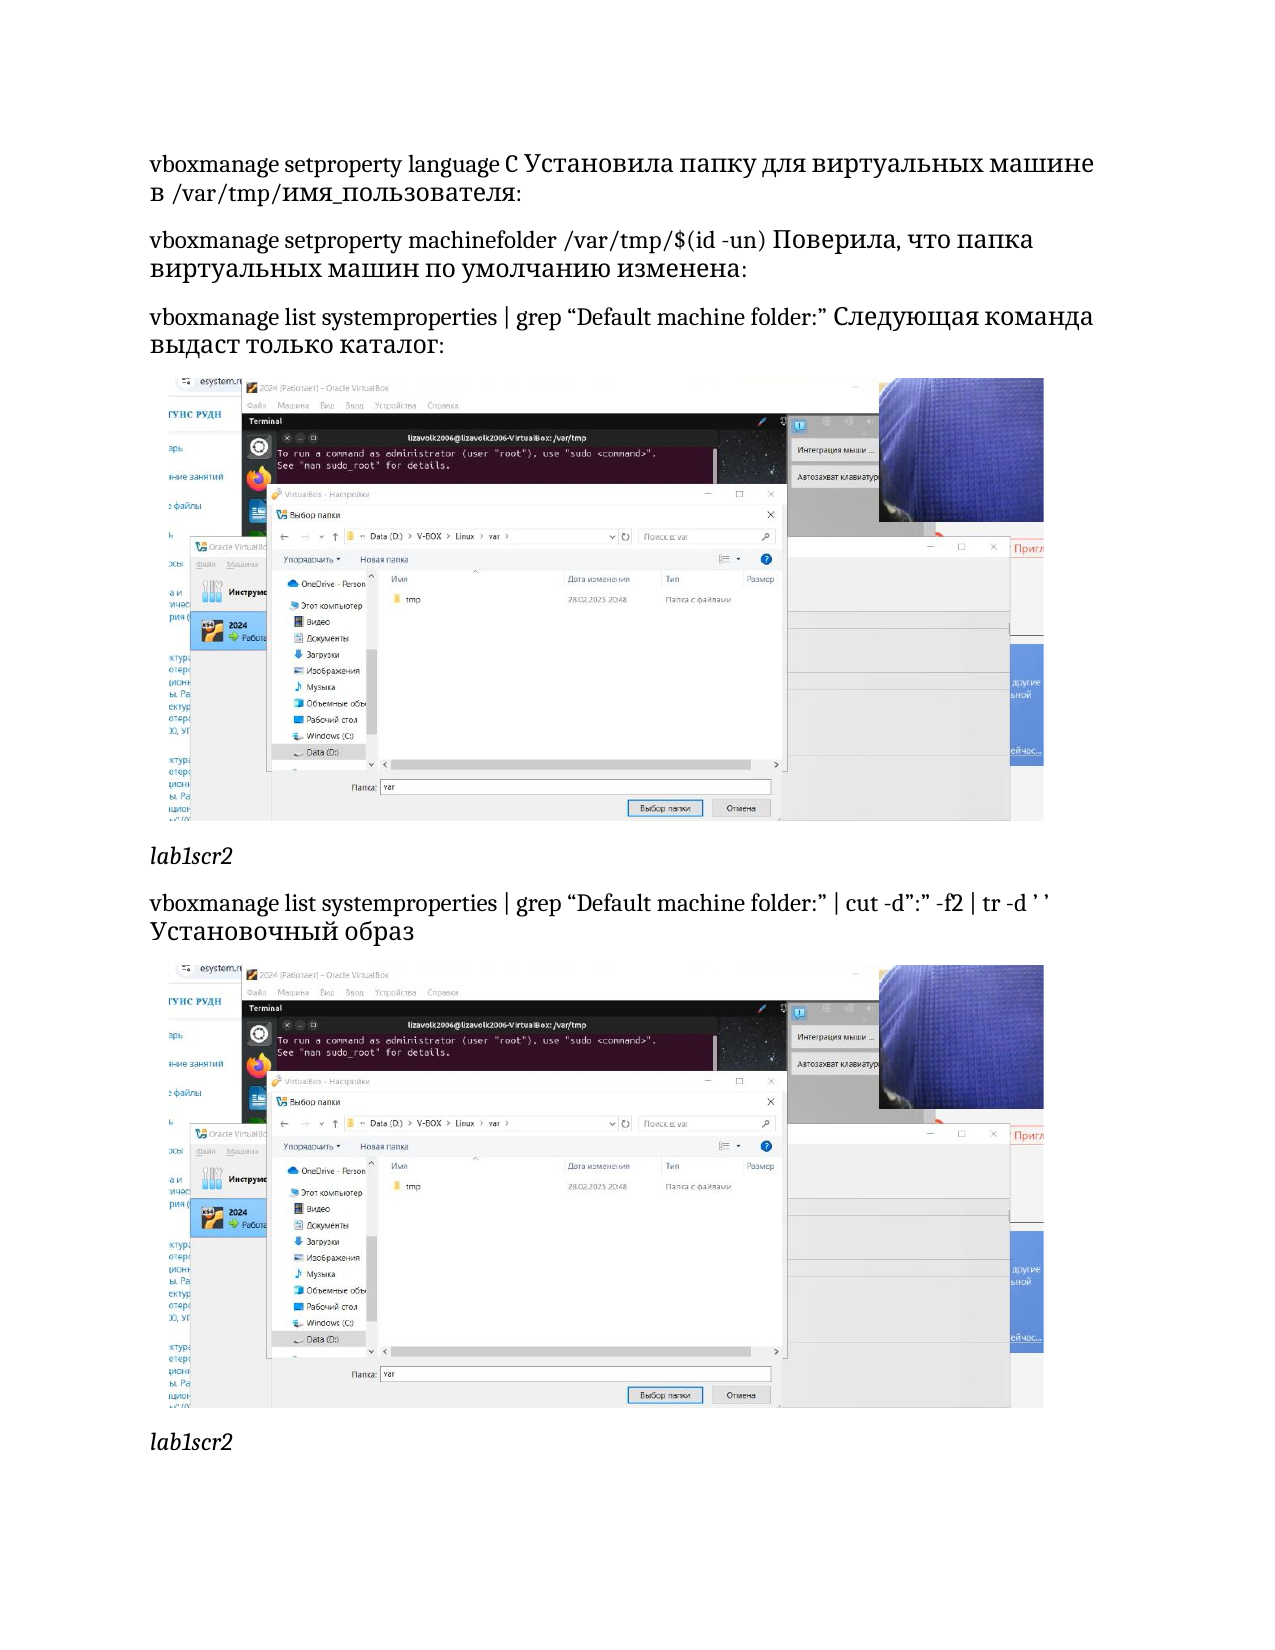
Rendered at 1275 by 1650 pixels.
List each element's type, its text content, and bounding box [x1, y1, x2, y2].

text lab1scr2 [150, 842, 1125, 870]
text vboxmanage setproperty machinefolder /var/tmp/$(id -un) Поверила, что папка виртуальных машин по умолчанию изменена: [150, 226, 1125, 284]
text vboxmanage list systemproperties | grep “Default machine folder:” | cut -d”:” -f2 | tr -d ’ ’ Установочный образ [150, 889, 1125, 947]
picture [168, 965, 1044, 1408]
text vboxmanage list systemproperties | grep “Default machine folder:” Следующая команда выдаст только каталог: [150, 302, 1125, 360]
text lab1scr2 [150, 1428, 1125, 1457]
picture [168, 378, 1044, 821]
text vboxmanage setproperty language C Установила папку для виртуальных машине в /var/tmp/имя_пользователя: [150, 150, 1125, 207]
